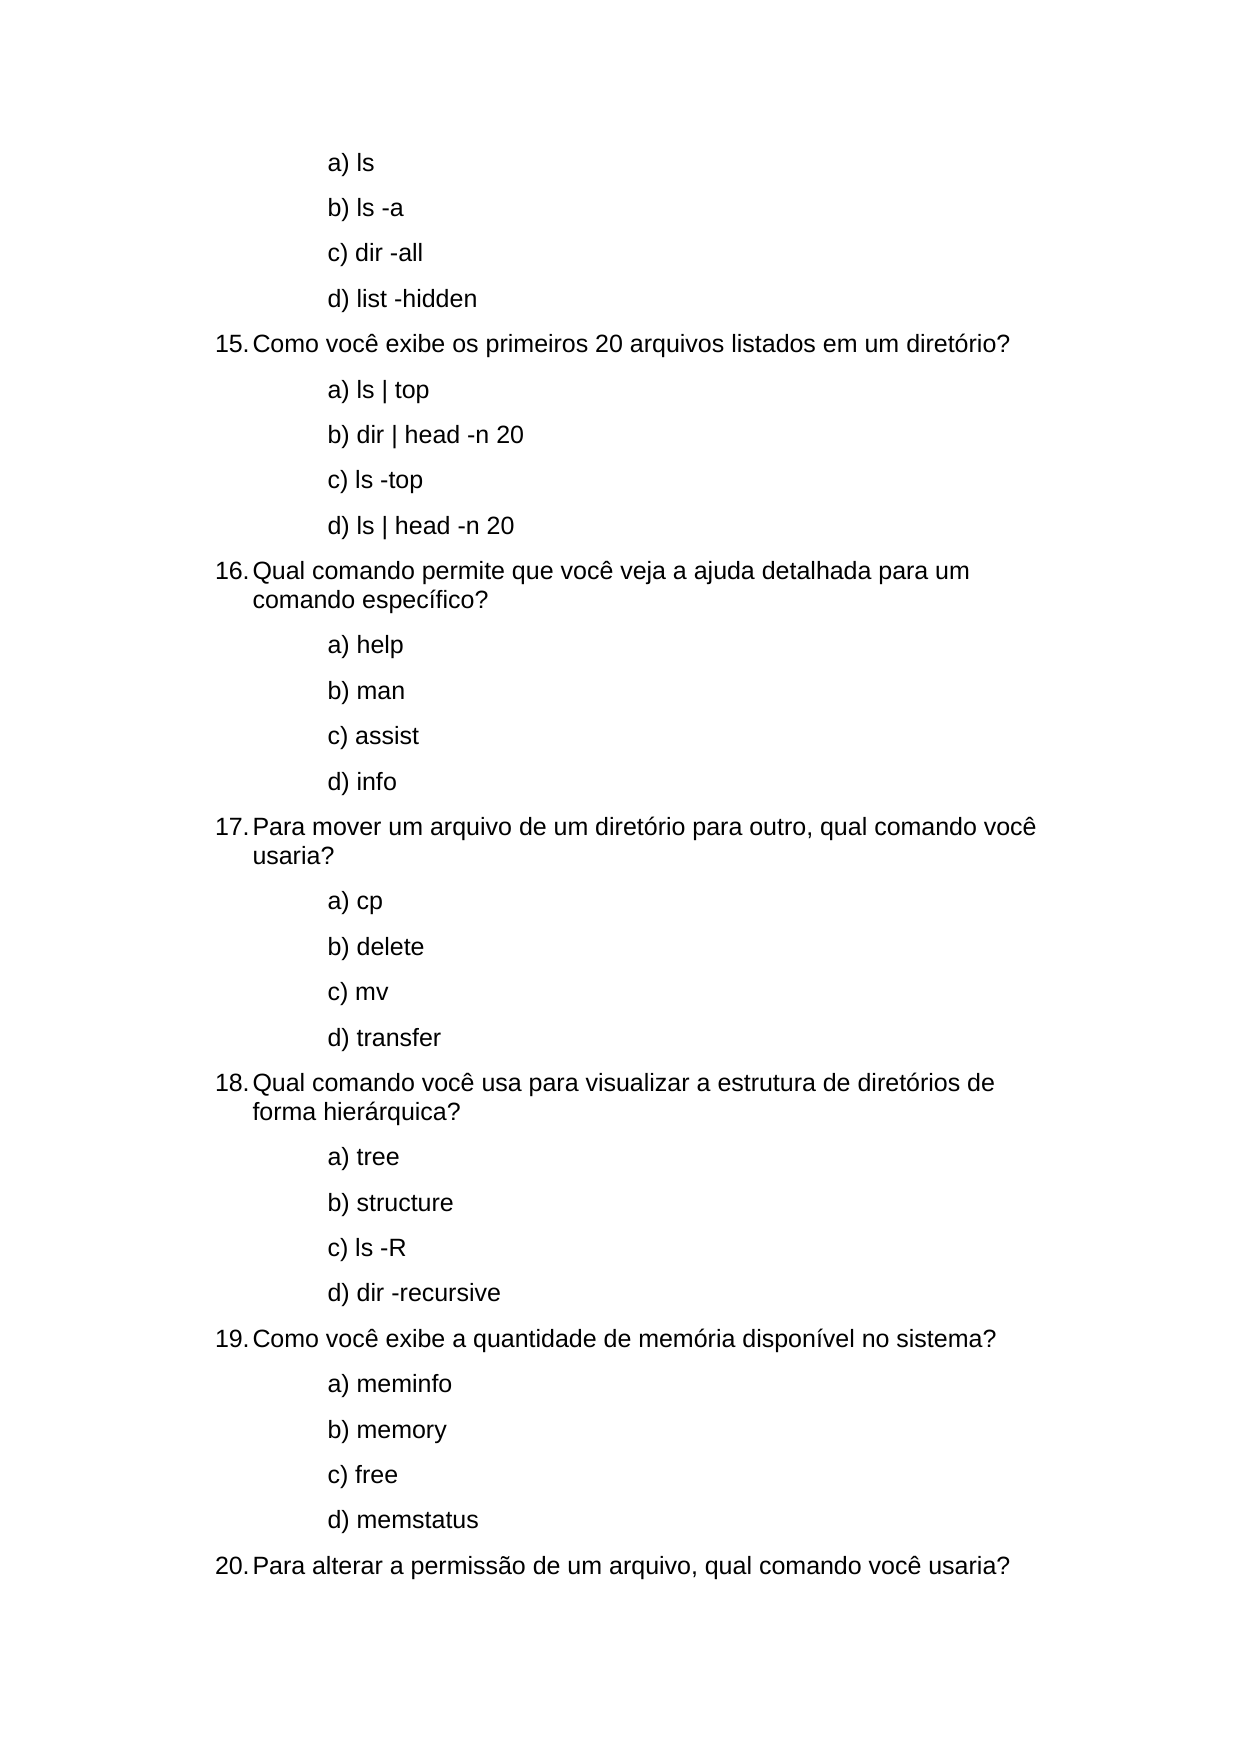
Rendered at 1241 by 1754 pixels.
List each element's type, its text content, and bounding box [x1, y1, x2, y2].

text a) meminfo [327, 1369, 1063, 1398]
text c) mv [327, 977, 1063, 1006]
list Como você exibe os primeiros 20 arquivos listados em um diretório? [215, 329, 1063, 358]
text d) ls | head -n 20 [327, 511, 1063, 540]
text d) list -hidden [327, 284, 1063, 313]
text c) ls -R [327, 1233, 1063, 1262]
list Qual comando você usa para visualizar a estrutura de diretórios de forma hierárquica? [215, 1068, 1063, 1126]
list Como você exibe a quantidade de memória disponível no sistema? [215, 1324, 1063, 1353]
text c) dir -all [327, 238, 1063, 267]
text b) dir | head -n 20 [327, 420, 1063, 449]
text b) delete [327, 932, 1063, 961]
text b) memory [327, 1415, 1063, 1443]
text c) ls -top [327, 466, 1063, 494]
list Para alterar a permissão de um arquivo, qual comando você usaria? [215, 1551, 1063, 1580]
text d) memstatus [327, 1506, 1063, 1534]
text d) dir -recursive [327, 1278, 1063, 1307]
list Qual comando permite que você veja a ajuda detalhada para um comando específico? [215, 556, 1063, 614]
text d) transfer [327, 1023, 1063, 1051]
text c) assist [327, 721, 1063, 750]
text a) ls [327, 148, 1063, 176]
text a) ls | top [327, 375, 1063, 403]
text a) cp [327, 886, 1063, 915]
text b) man [327, 676, 1063, 705]
text b) structure [327, 1188, 1063, 1216]
text d) info [327, 767, 1063, 796]
text a) tree [327, 1142, 1063, 1171]
text c) free [327, 1460, 1063, 1489]
text b) ls -a [327, 193, 1063, 222]
list Para mover um arquivo de um diretório para outro, qual comando você usaria? [215, 812, 1063, 870]
text a) help [327, 631, 1063, 659]
